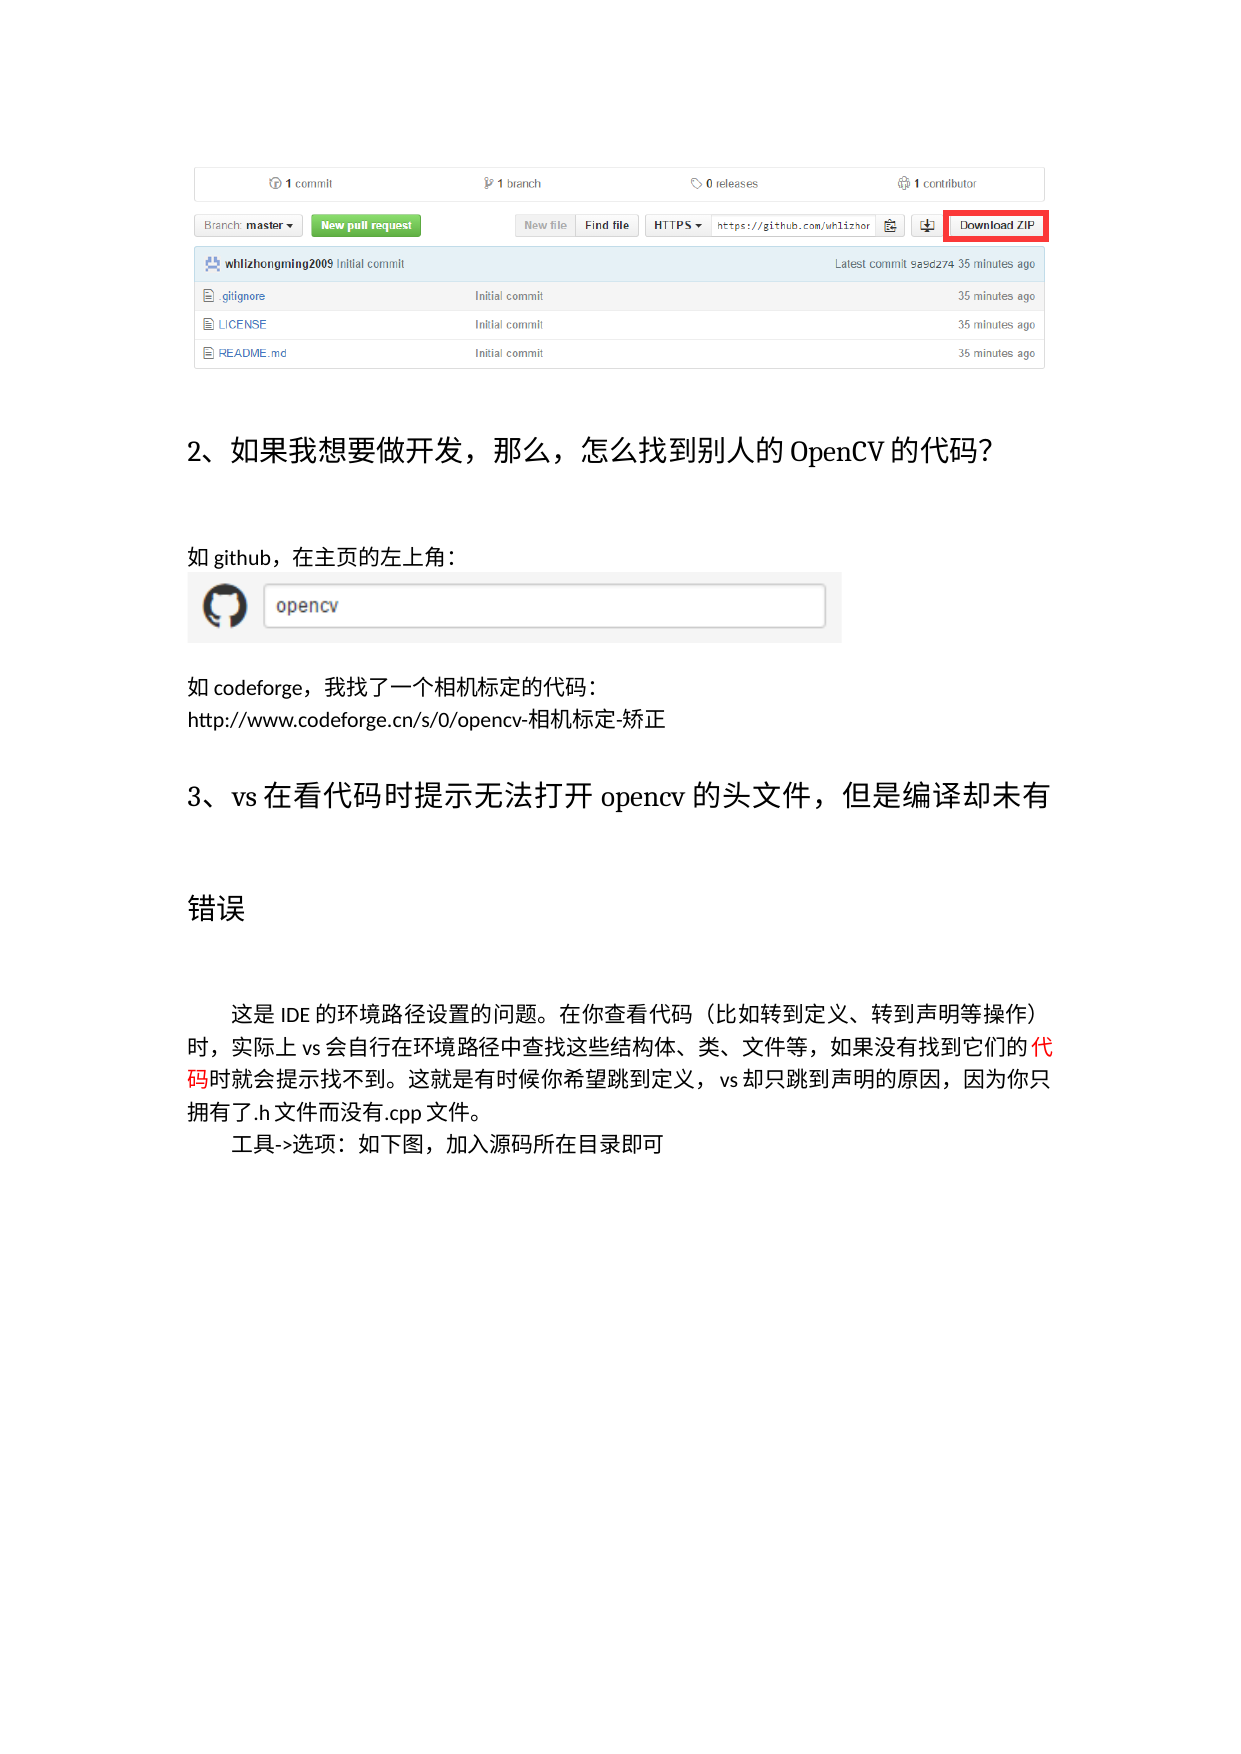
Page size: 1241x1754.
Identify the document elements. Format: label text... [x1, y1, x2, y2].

text http://www.codeforge.cn/s/0/opencv-相机标定-矫正 [187, 702, 1053, 734]
text 工具->选项：如下图，加入源码所在目录即可 [187, 1127, 1053, 1159]
text 这是IDE的环境路径设置的问题。在你查看代码（比如转到定义、转到声明等操作）时，实际上vs会自行在环境路径中查找这些结构体、类、文件等，如果没有找到它们的代码时就会提示找不到。这就是有时候你希望跳到定义，vs却只跳到声明的原因，因为你只拥有了.h文件而没有.cpp文件。 [187, 997, 1053, 1127]
subtitle 2、如果我想要做开发，那么，怎么找到别人的OpenCV的代码？ [187, 417, 1053, 482]
picture [187, 572, 842, 643]
picture [187, 162, 1053, 376]
text 如codeforge，我找了一个相机标定的代码： [187, 669, 1053, 702]
subtitle 3、vs在看代码时提示无法打开opencv的头文件，但是编译却未有错误 [187, 762, 1053, 939]
